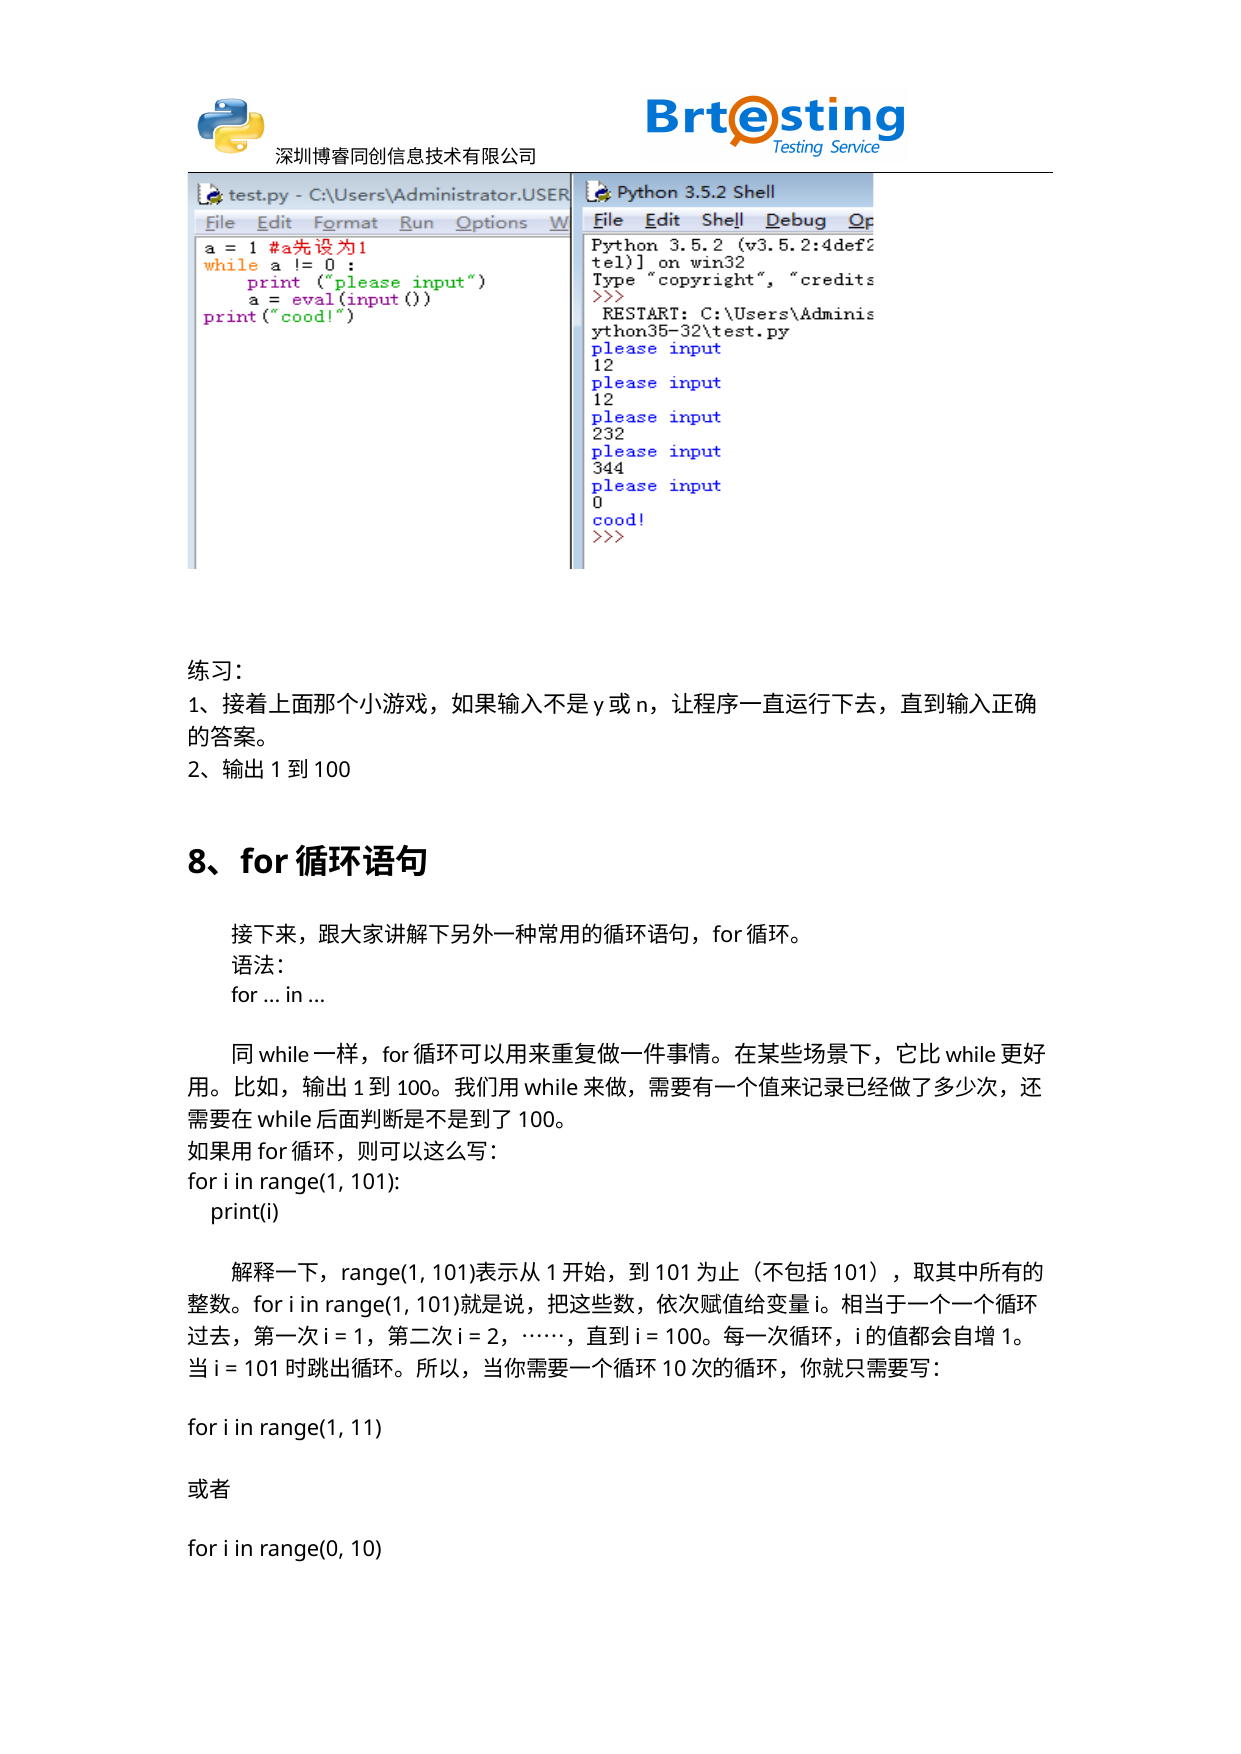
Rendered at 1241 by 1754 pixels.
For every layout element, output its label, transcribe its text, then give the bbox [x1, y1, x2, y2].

text 8、for循环语句 [187, 827, 1053, 892]
text for ... in ... [187, 980, 1053, 1008]
text 如果用for循环，则可以这么写： [187, 1134, 1053, 1166]
text 同while一样，for循环可以用来重复做一件事情。在某些场景下，它比while更好用。比如，输出1到100。我们用while来做，需要有一个值来记录已经做了多少次，还需要在while后面判断是不是到了100。 [187, 1036, 1053, 1134]
text 2、输出1到100 [187, 752, 1053, 784]
text 接下来，跟大家讲解下另外一种常用的循环语句，for循环。 [187, 917, 1053, 948]
text 解释一下，range(1, 101)表示从1开始，到101为止（不包括101），取其中所有的整数。for i in range(1, 101)就是说，把这些数，依次赋值给变量i。相当于一个一个循环过去，第一次i = 1，第二次i = 2，……，直到i = 100。每一次循环，i的值都会自增1。当i = 101时跳出循环。所以，当你需要一个循环10次的循环，你就只需要写： [187, 1255, 1053, 1382]
text for i in range(1, 11) [187, 1412, 1053, 1442]
text for i in range(0, 10) [187, 1533, 1053, 1563]
text 1、接着上面那个小游戏，如果输入不是y或n，让程序一直运行下去，直到输入正确的答案。 [187, 686, 1053, 752]
picture [187, 173, 874, 569]
picture [642, 88, 909, 164]
text 语法： [187, 948, 1053, 980]
picture [187, 88, 275, 164]
text 练习： [187, 653, 1053, 686]
text print(i) [187, 1196, 1053, 1226]
text 或者 [187, 1472, 1053, 1503]
text for i in range(1, 101): [187, 1166, 1053, 1196]
